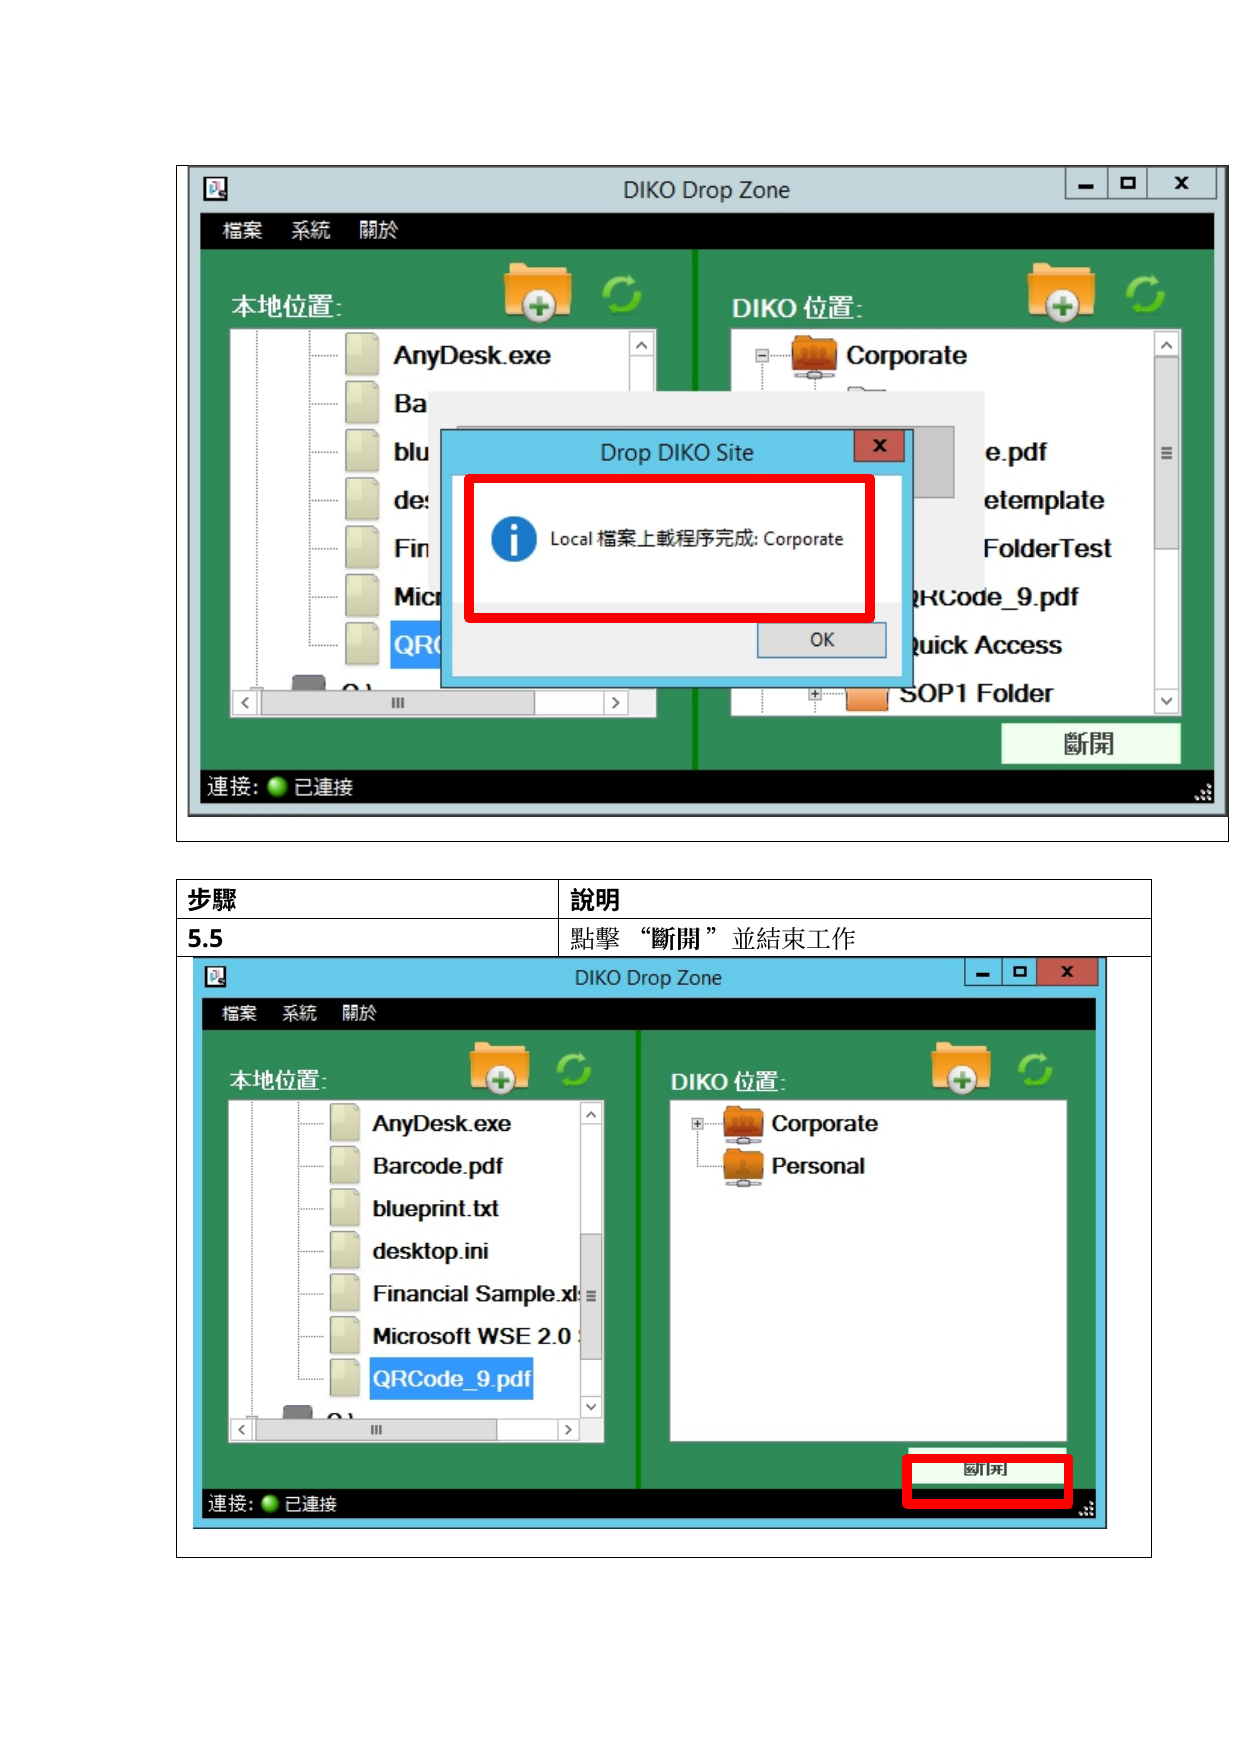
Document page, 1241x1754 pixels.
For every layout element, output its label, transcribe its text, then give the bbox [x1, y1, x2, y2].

table_header 步驟 [177, 880, 558, 918]
picture [187, 165, 1229, 817]
table_cell [177, 957, 1151, 1557]
table_cell 5.5 [177, 919, 558, 956]
table_cell 點擊 “斷開 ”並結束工作 [559, 919, 1151, 956]
picture [193, 957, 1108, 1529]
table_cell [177, 166, 1228, 841]
